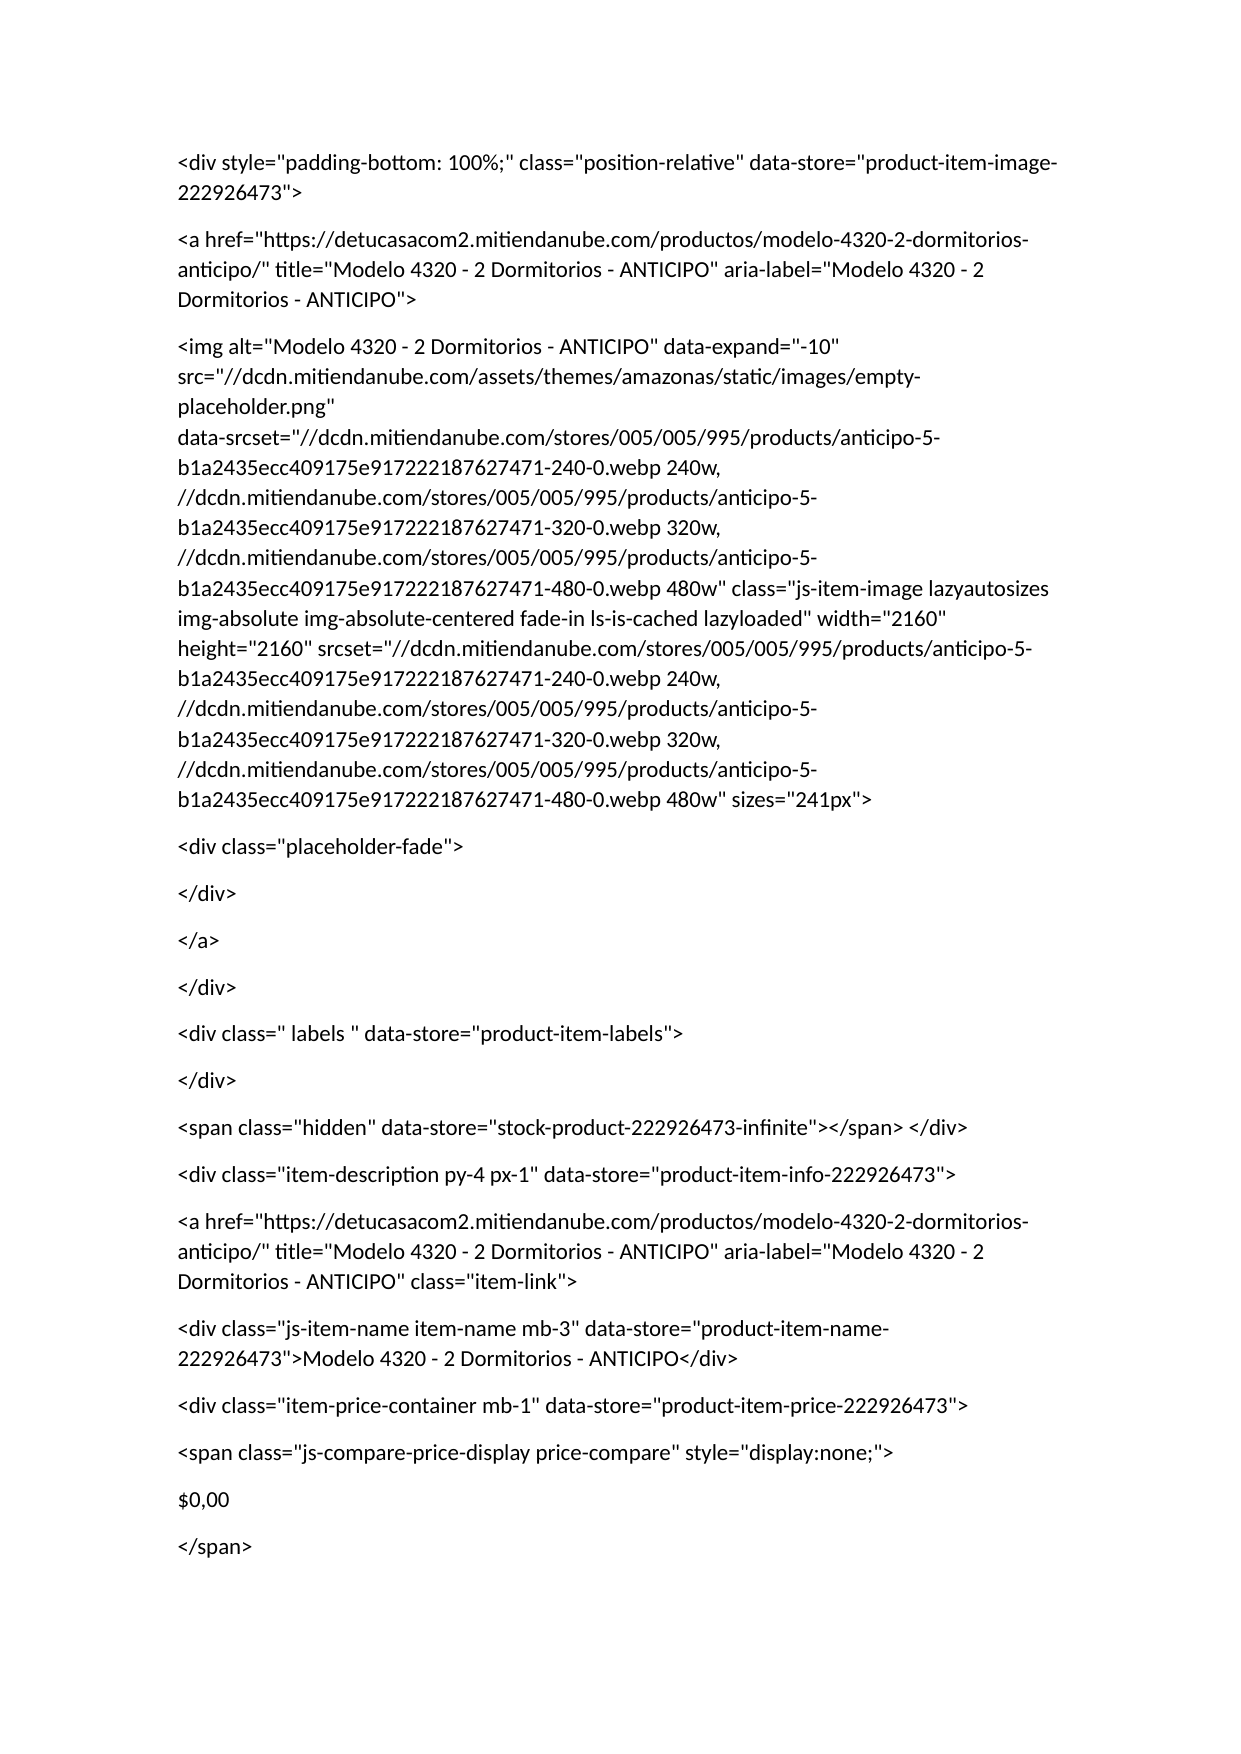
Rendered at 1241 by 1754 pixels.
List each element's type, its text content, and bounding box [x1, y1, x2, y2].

text <div style="padding-bottom: 100%;" class="position-relative" data-store="product-item-image-222926473"> [177, 148, 1063, 206]
text <span class="js-compare-price-display price-compare" style="display:none;"> [177, 1438, 1063, 1466]
text </div> [177, 973, 1063, 1001]
text </div> [177, 879, 1063, 907]
text <div class=" labels " data-store="product-item-labels"> [177, 1019, 1063, 1047]
text </span> [177, 1532, 1063, 1560]
text <div class="js-item-name item-name mb-3" data-store="product-item-name-222926473">Modelo 4320 - 2 Dormitorios - ANTICIPO</div> [177, 1314, 1063, 1372]
text <a href="https://detucasacom2.mitiendanube.com/productos/modelo-4320-2-dormitorios-anticipo/" title="Modelo 4320 - 2 Dormitorios - ANTICIPO" aria-label="Modelo 4320 - 2 Dormitorios - ANTICIPO"> [177, 225, 1063, 313]
text <div class="placeholder-fade"> [177, 832, 1063, 860]
text $0,00 [177, 1485, 1063, 1513]
text <div class="item-description py-4 px-1" data-store="product-item-info-222926473"> [177, 1160, 1063, 1188]
text <img alt="Modelo 4320 - 2 Dormitorios - ANTICIPO" data-expand="-10" src="//dcdn.mitiendanube.com/assets/themes/amazonas/static/images/empty-placeholder.png" data-srcset="//dcdn.mitiendanube.com/stores/005/005/995/products/anticipo-5-b1a2435ecc409175e917222187627471-240-0.webp 240w, //dcdn.mitiendanube.com/stores/005/005/995/products/anticipo-5-b1a2435ecc409175e917222187627471-320-0.webp 320w, //dcdn.mitiendanube.com/stores/005/005/995/products/anticipo-5-b1a2435ecc409175e917222187627471-480-0.webp 480w" class="js-item-image lazyautosizes img-absolute img-absolute-centered fade-in ls-is-cached lazyloaded" width="2160" height="2160" srcset="//dcdn.mitiendanube.com/stores/005/005/995/products/anticipo-5-b1a2435ecc409175e917222187627471-240-0.webp 240w, //dcdn.mitiendanube.com/stores/005/005/995/products/anticipo-5-b1a2435ecc409175e917222187627471-320-0.webp 320w, //dcdn.mitiendanube.com/stores/005/005/995/products/anticipo-5-b1a2435ecc409175e917222187627471-480-0.webp 480w" sizes="241px"> [177, 332, 1063, 813]
text </div> [177, 1066, 1063, 1094]
text <div class="item-price-container mb-1" data-store="product-item-price-222926473"> [177, 1391, 1063, 1419]
text </a> [177, 926, 1063, 954]
text <span class="hidden" data-store="stock-product-222926473-infinite"></span> </div> [177, 1113, 1063, 1141]
text <a href="https://detucasacom2.mitiendanube.com/productos/modelo-4320-2-dormitorios-anticipo/" title="Modelo 4320 - 2 Dormitorios - ANTICIPO" aria-label="Modelo 4320 - 2 Dormitorios - ANTICIPO" class="item-link"> [177, 1207, 1063, 1295]
